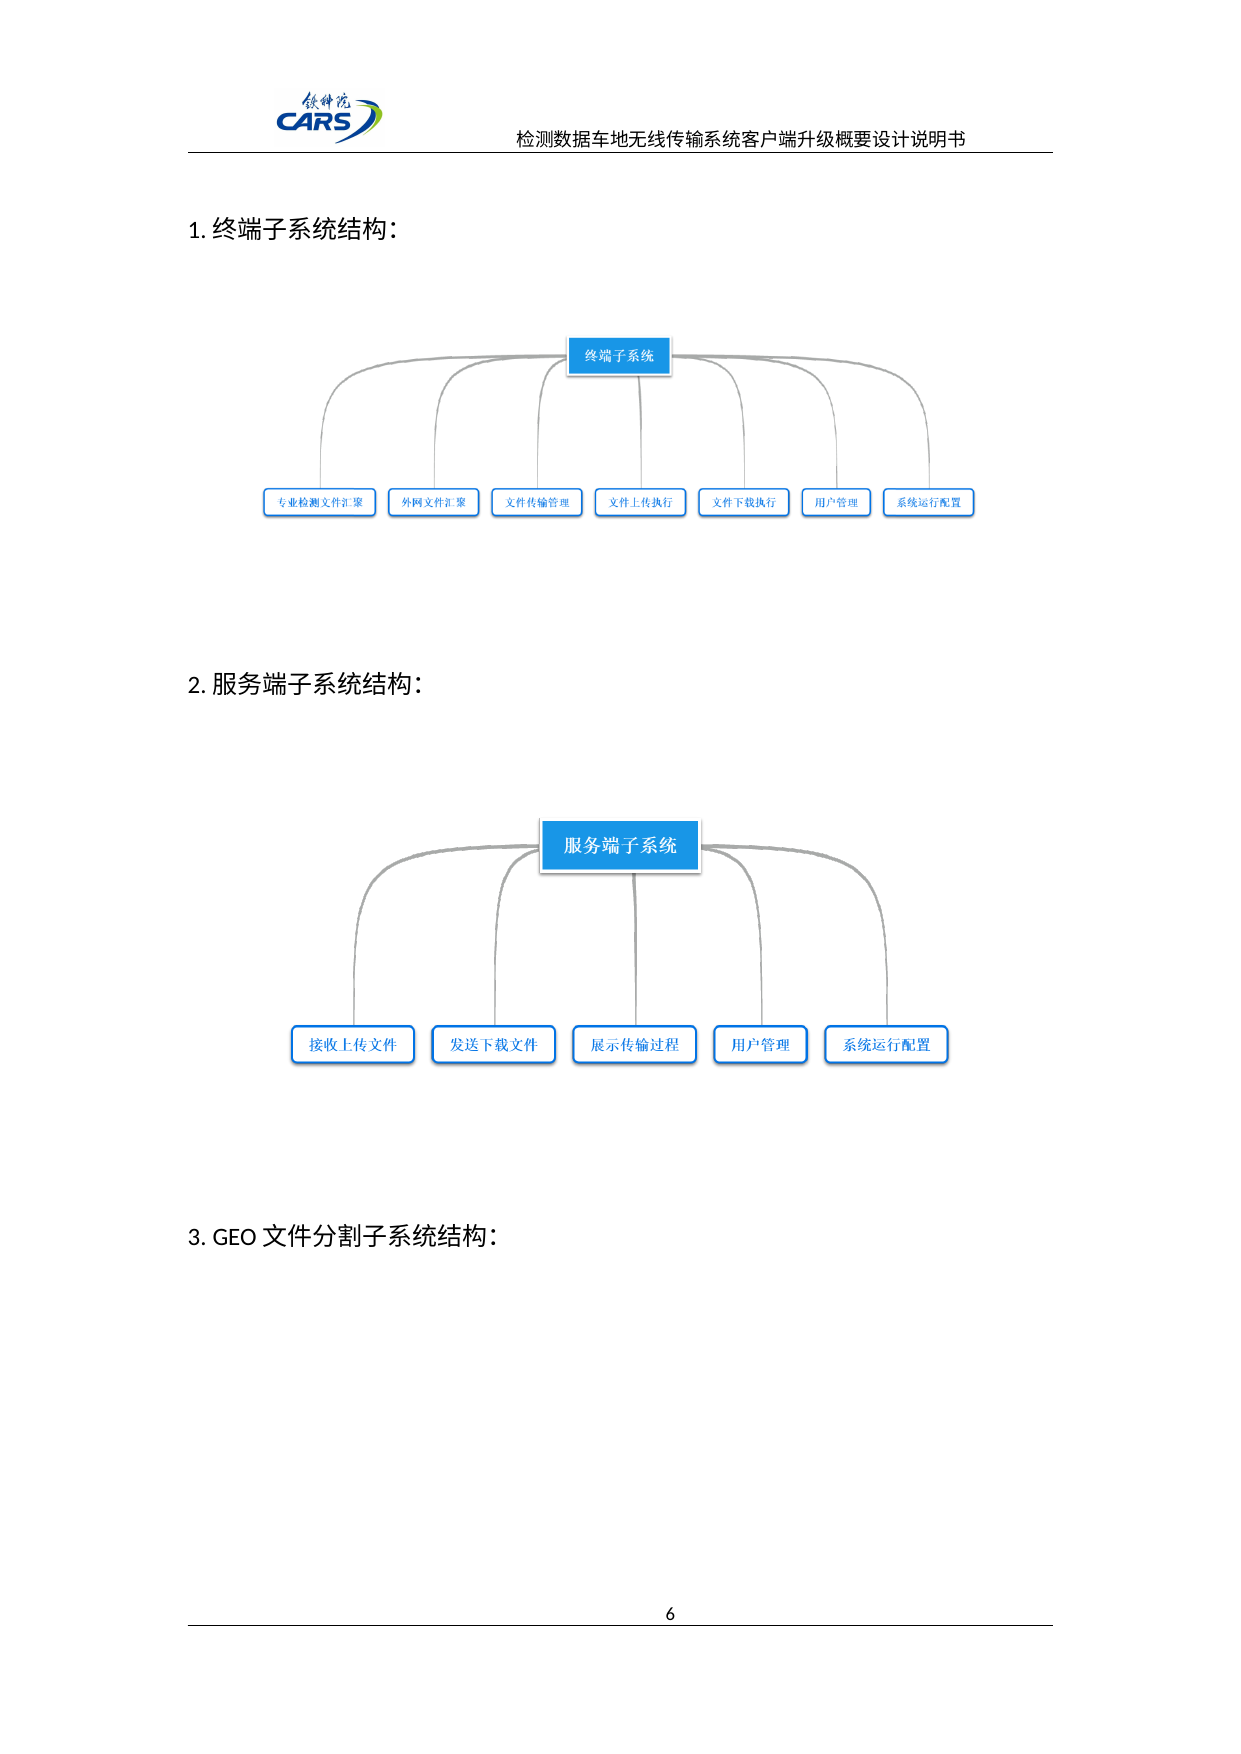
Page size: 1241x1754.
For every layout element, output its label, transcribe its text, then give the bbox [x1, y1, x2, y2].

picture [187, 715, 1052, 1168]
picture [273, 88, 385, 147]
list GEO 文件分割子系统结构： [187, 1202, 1053, 1267]
picture [187, 260, 1050, 592]
list 服务端子系统结构： [187, 650, 1053, 715]
list 终端子系统结构： [187, 195, 1053, 260]
